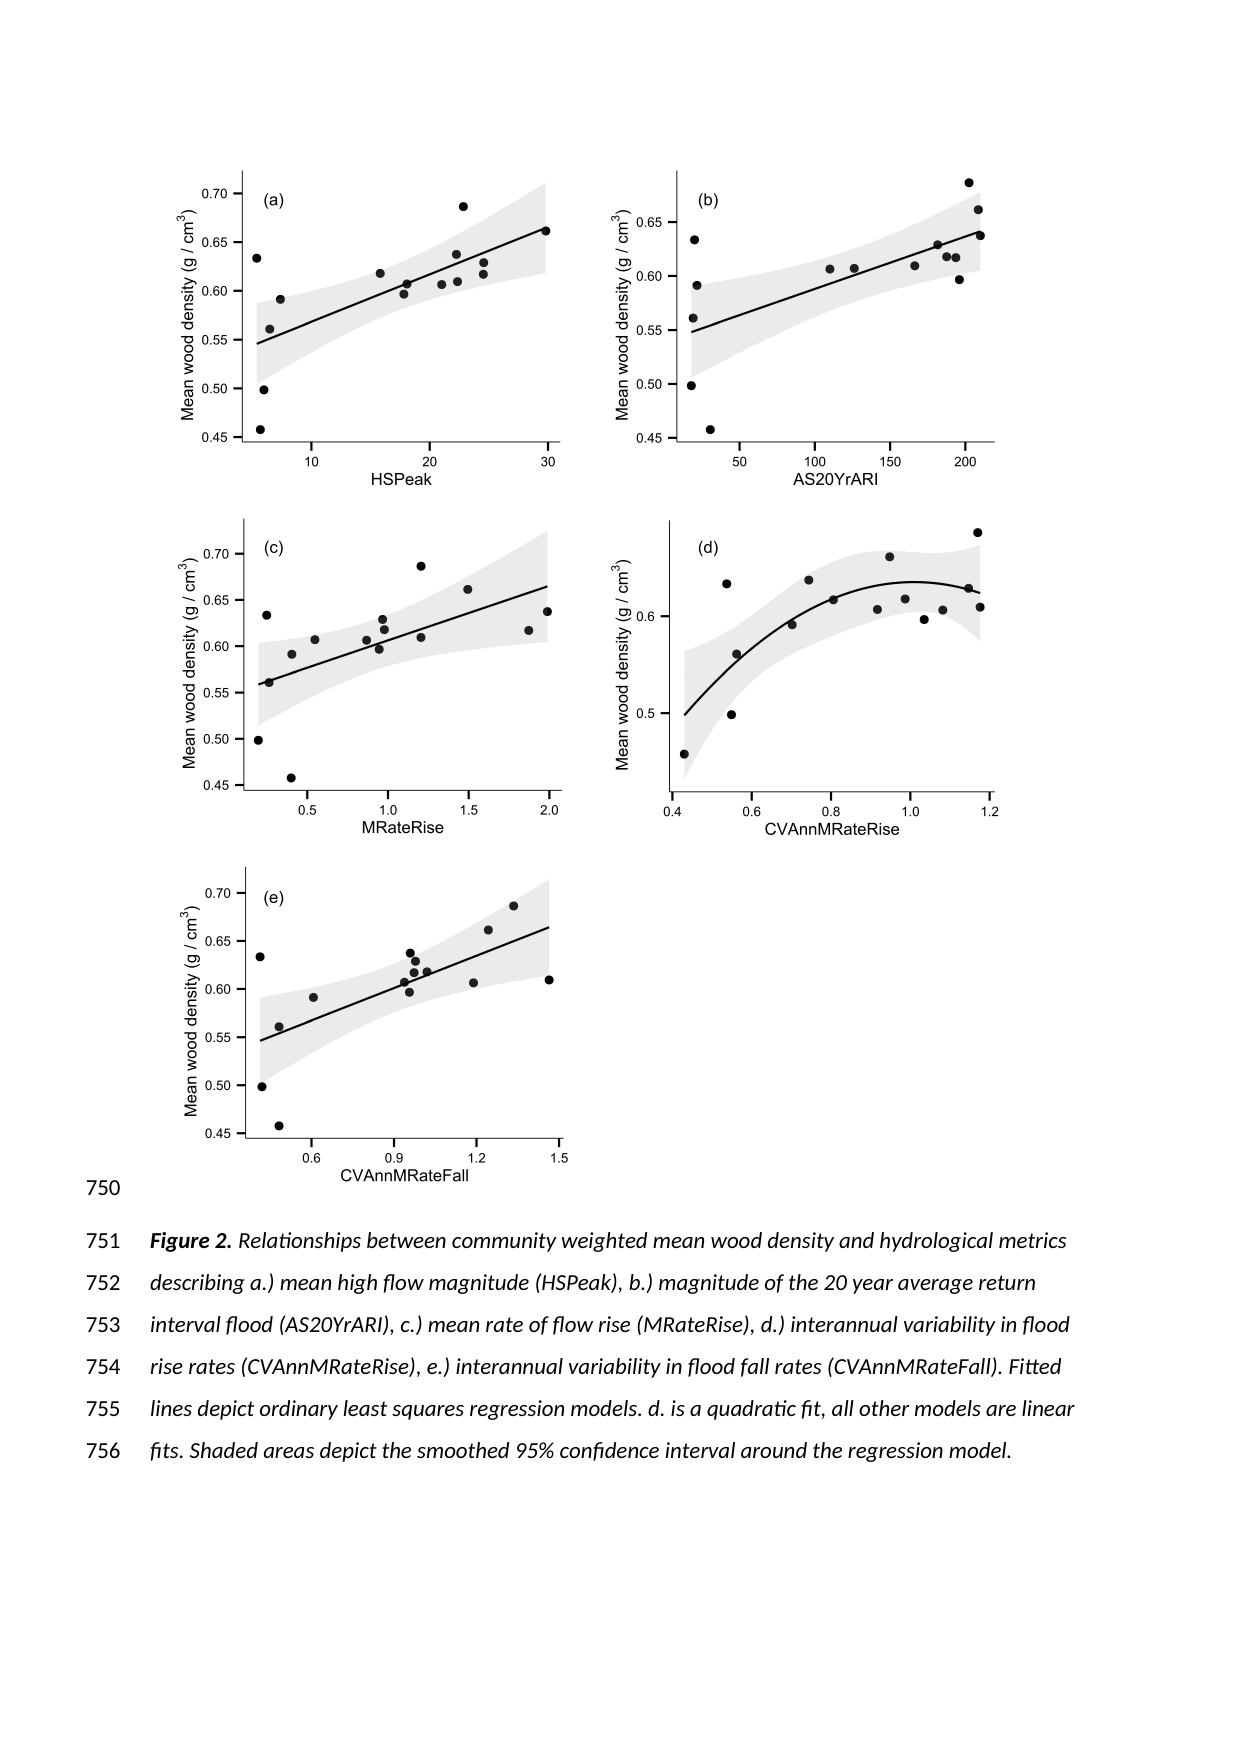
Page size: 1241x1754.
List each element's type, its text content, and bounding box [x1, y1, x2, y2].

text Figure 2. Relationships between community weighted mean wood density and hydrological metrics describing a.) mean high flow magnitude (HSPeak), b.) magnitude of the 20 year average return interval flood (AS20YrARI), c.) mean rate of flow rise (MRateRise), d.) interannual variability in flood rise rates (CVAnnMRateRise), e.) interannual variability in flood fall rates (CVAnnMRateFall). Fitted lines depict ordinary least squares regression models. d. is a quadratic fit, all other models are linear fits. Shaded areas depict the smoothed 95% confidence interval around the regression model. [150, 1226, 1090, 1464]
picture [150, 150, 1021, 1196]
